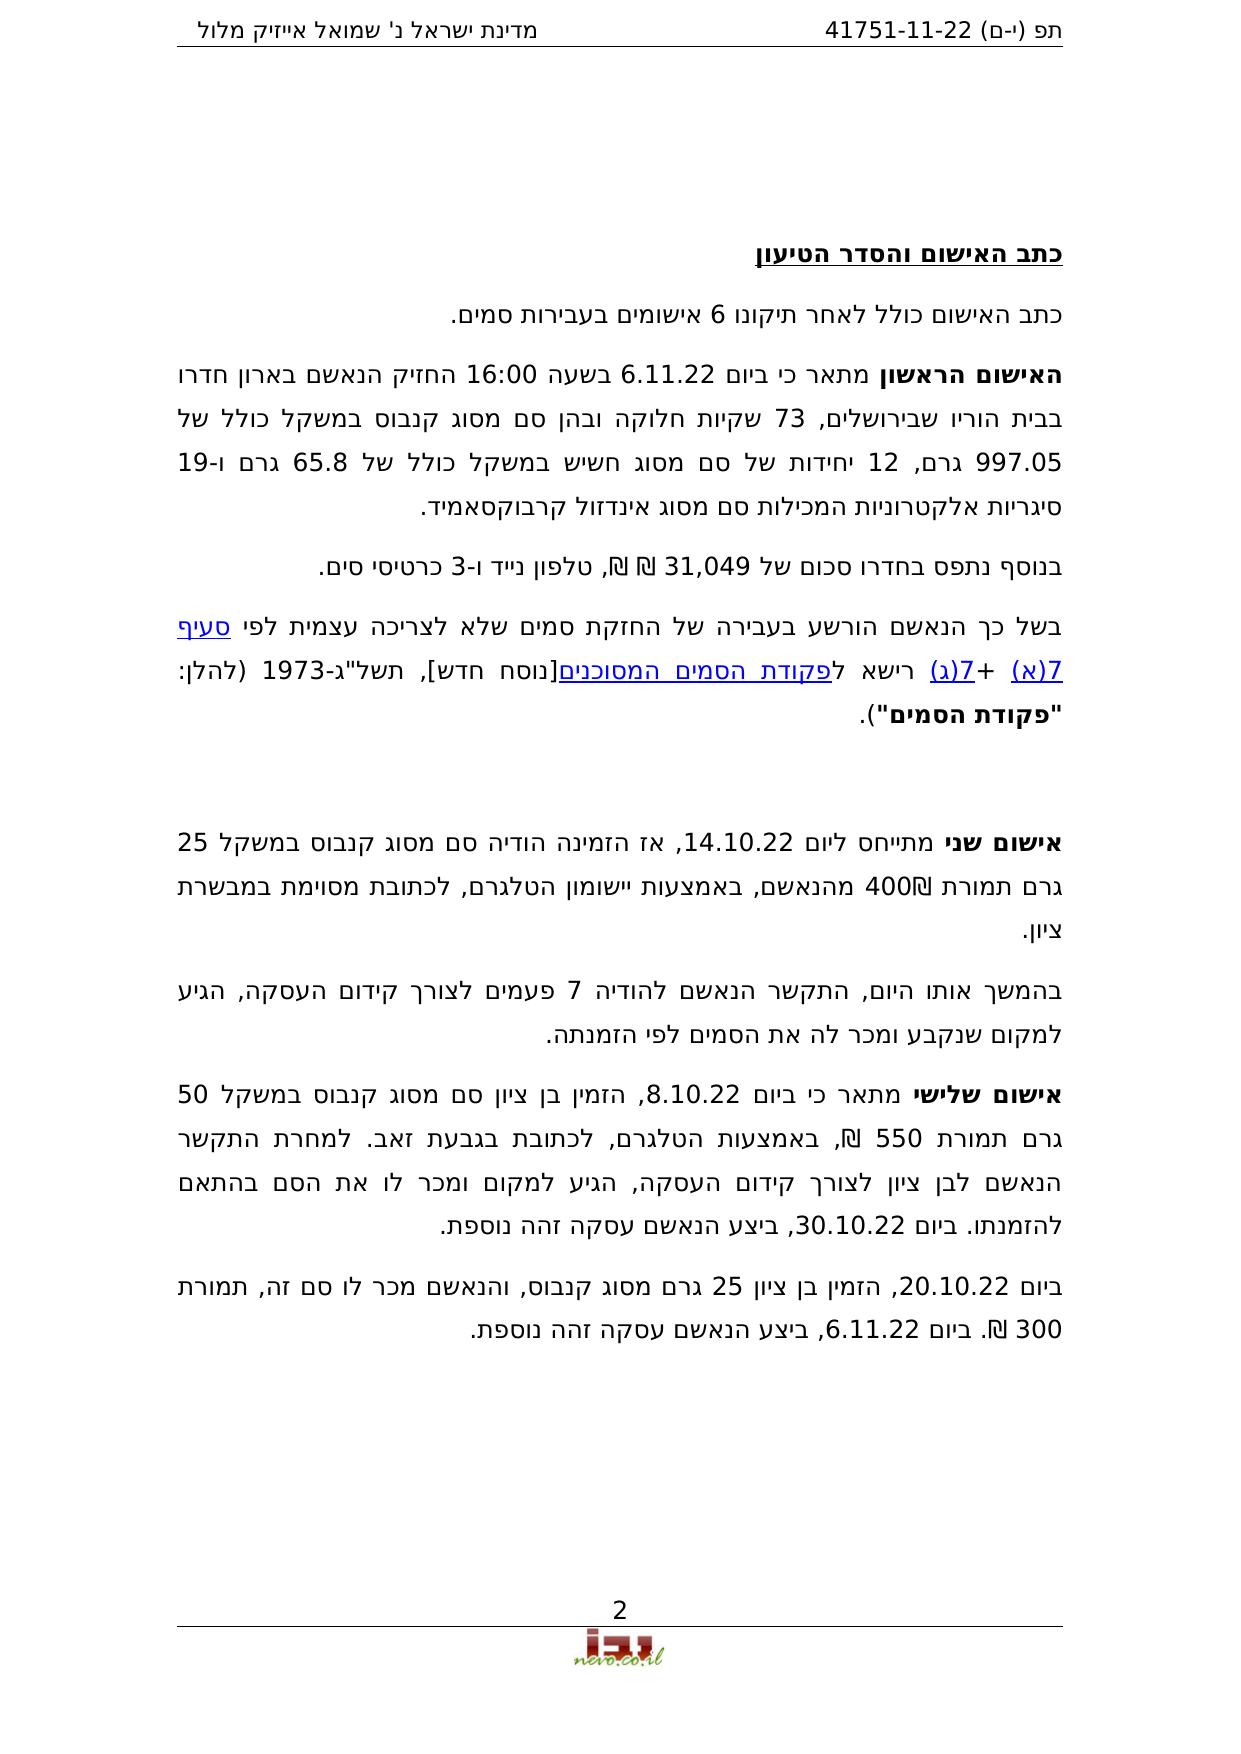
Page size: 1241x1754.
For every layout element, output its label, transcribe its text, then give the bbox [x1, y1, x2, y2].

text בנוסף נתפס בחדרו סכום של 31,049 ₪ ₪, טלפון נייד ו-3 כרטיסי סים. [177, 552, 1063, 581]
picture [574, 1628, 666, 1667]
text בשל כך הנאשם הורשע בעבירה של החזקת סמים שלא לצריכה עצמית לפי סעיף 7(א) +7(ג) רישא לפקודת הסמים המסוכנים[נוסח חדש], תשל"ג-1973 (להלן: "פקודת הסמים"). [177, 613, 1063, 729]
text האישום הראשון מתאר כי ביום 6.11.22 בשעה 16:00 החזיק הנאשם בארון חדרו בבית הוריו שבירושלים, 73 שקיות חלוקה ובהן סם מסוג קנבוס במשקל כולל של 997.05 גרם, 12 יחידות של סם מסוג חשיש במשקל כולל של 65.8 גרם ו-19 סיגריות אלקטרוניות המכילות סם מסוג אינדזול קרבוקסאמיד. [177, 361, 1063, 521]
text אישום שלישי מתאר כי ביום 8.10.22, הזמין בן ציון סם מסוג קנבוס במשקל 50 גרם תמורת 550 ₪, באמצעות הטלגרם, לכתובת בגבעת זאב. למחרת התקשר הנאשם לבן ציון לצורך קידום העסקה, הגיע למקום ומכר לו את הסם בהתאם להזמנתו. ביום 30.10.22, ביצע הנאשם עסקה זהה נוספת. [177, 1080, 1063, 1241]
text ביום 20.10.22, הזמין בן ציון 25 גרם מסוג קנבוס, והנאשם מכר לו סם זה, תמורת 300 ₪. ביום 6.11.22, ביצע הנאשם עסקה זהה נוספת. [177, 1272, 1063, 1345]
text כתב האישום כולל לאחר תיקונו 6 אישומים בעבירות סמים. [177, 300, 1063, 329]
text כתב האישום והסדר הטיעון [177, 240, 1063, 269]
text אישום שני מתייחס ליום 14.10.22, אז הזמינה הודיה סם מסוג קנבוס במשקל 25 גרם תמורת 400₪ מהנאשם, באמצעות יישומון הטלגרם, לכתובת מסוימת במבשרת ציון. [177, 828, 1063, 945]
text בהמשך אותו היום, התקשר הנאשם להודיה 7 פעמים לצורך קידום העסקה, הגיע למקום שנקבע ומכר לה את הסמים לפי הזמנתה. [177, 976, 1063, 1049]
